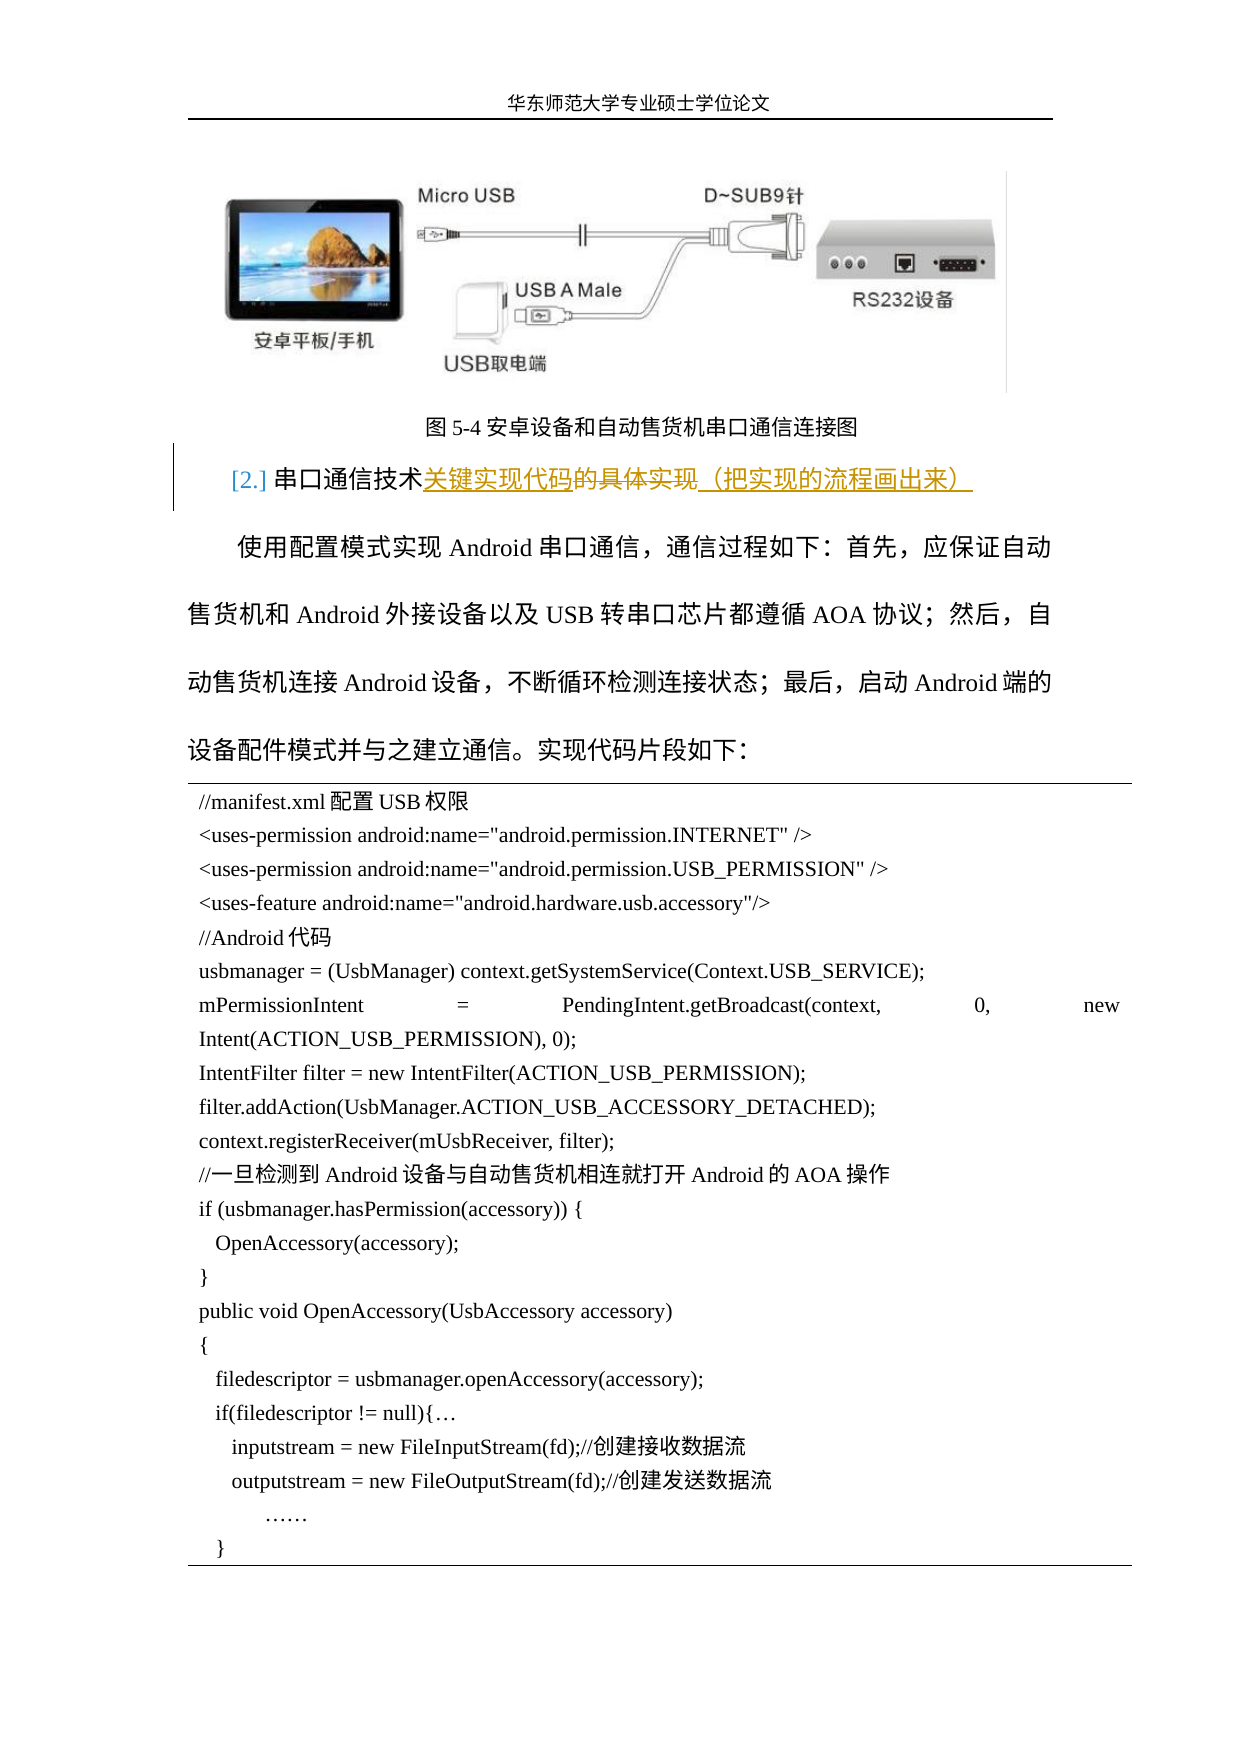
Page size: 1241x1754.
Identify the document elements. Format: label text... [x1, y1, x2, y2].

list 串口通信技术 [231, 443, 1053, 511]
text 使用配置模式实现Android串口通信，通信过程如下：首先，应保证自动售货机和Android外接设备以及USB转串口芯片都遵循AOA协议；然后，自动售货机连接Android设备，不断循环检测连接状态；最后，启动Android端的设备配件模式并与之建立通信。实现代码片段如下： [187, 511, 1053, 783]
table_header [188, 784, 1132, 1565]
picture [216, 171, 1007, 393]
